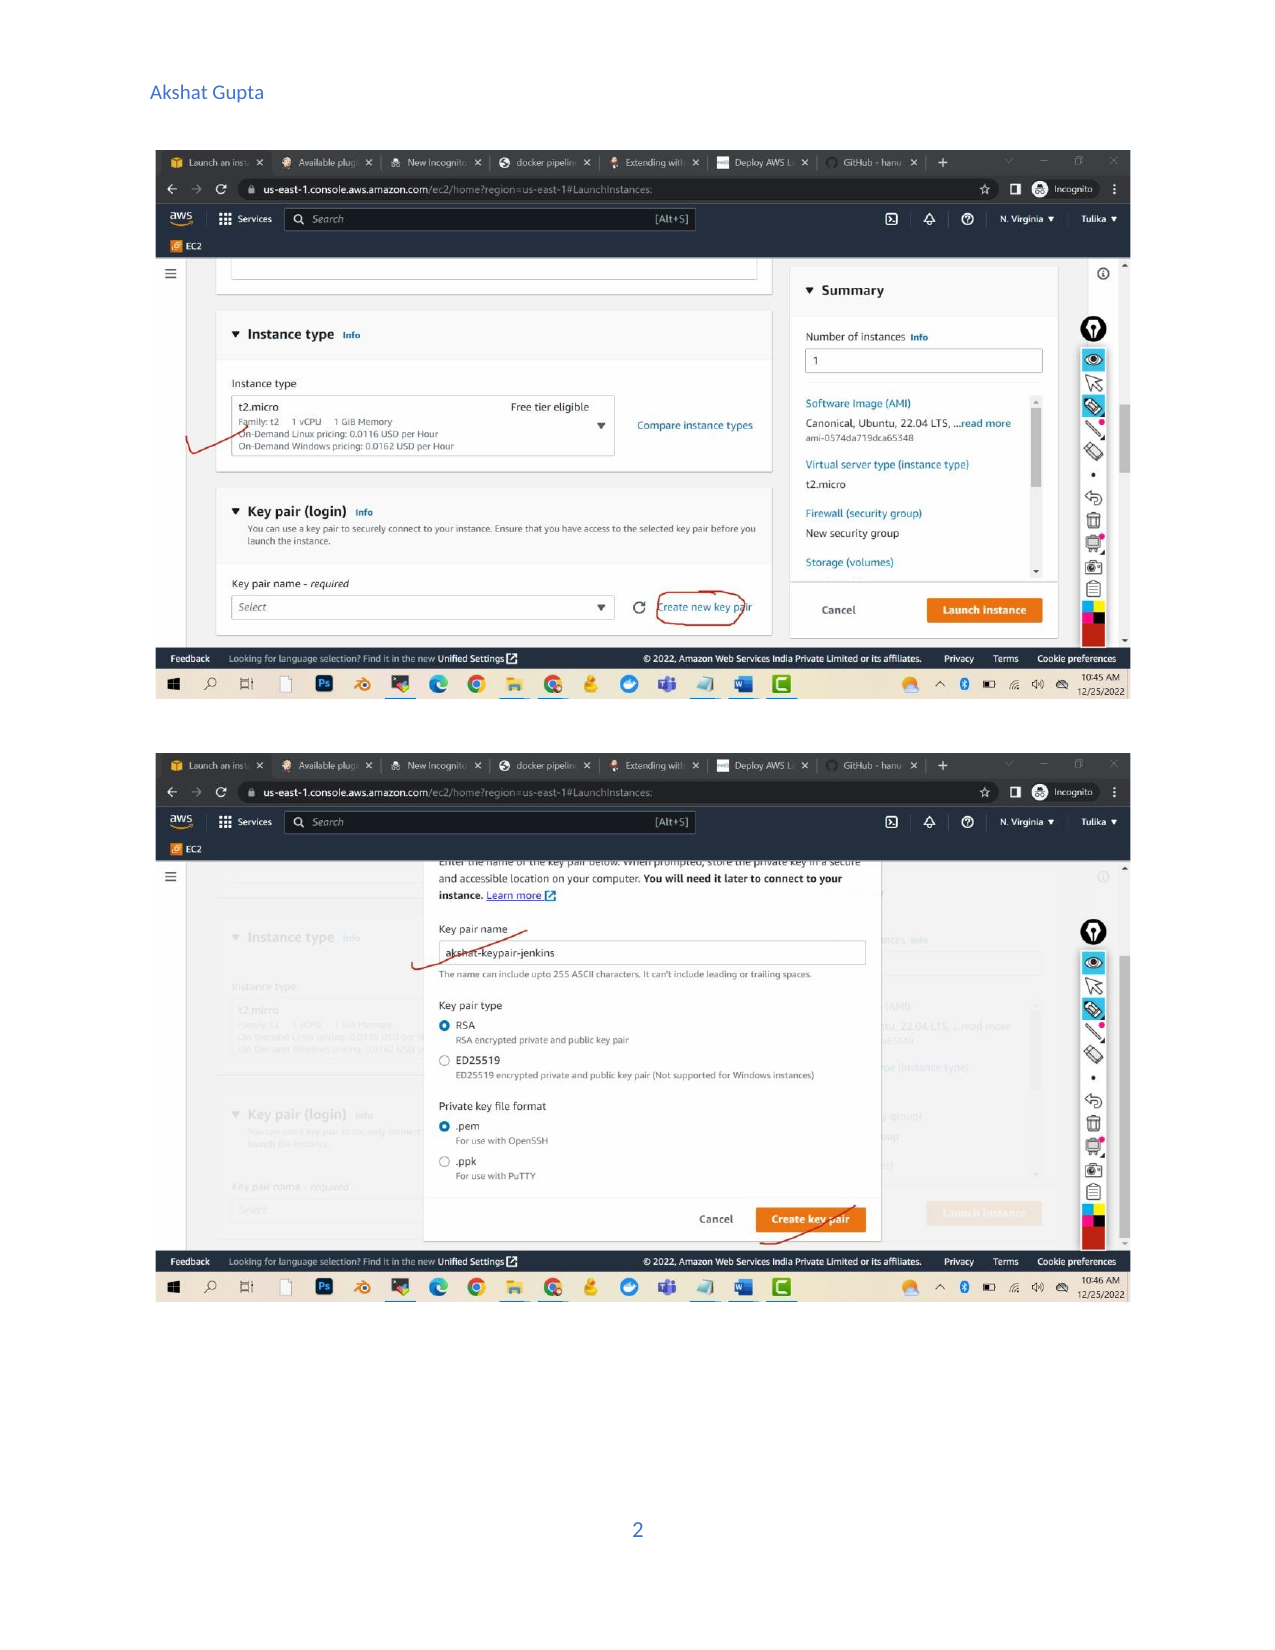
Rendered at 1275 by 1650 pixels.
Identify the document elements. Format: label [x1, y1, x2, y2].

picture [155, 150, 1131, 699]
picture [155, 753, 1131, 1302]
